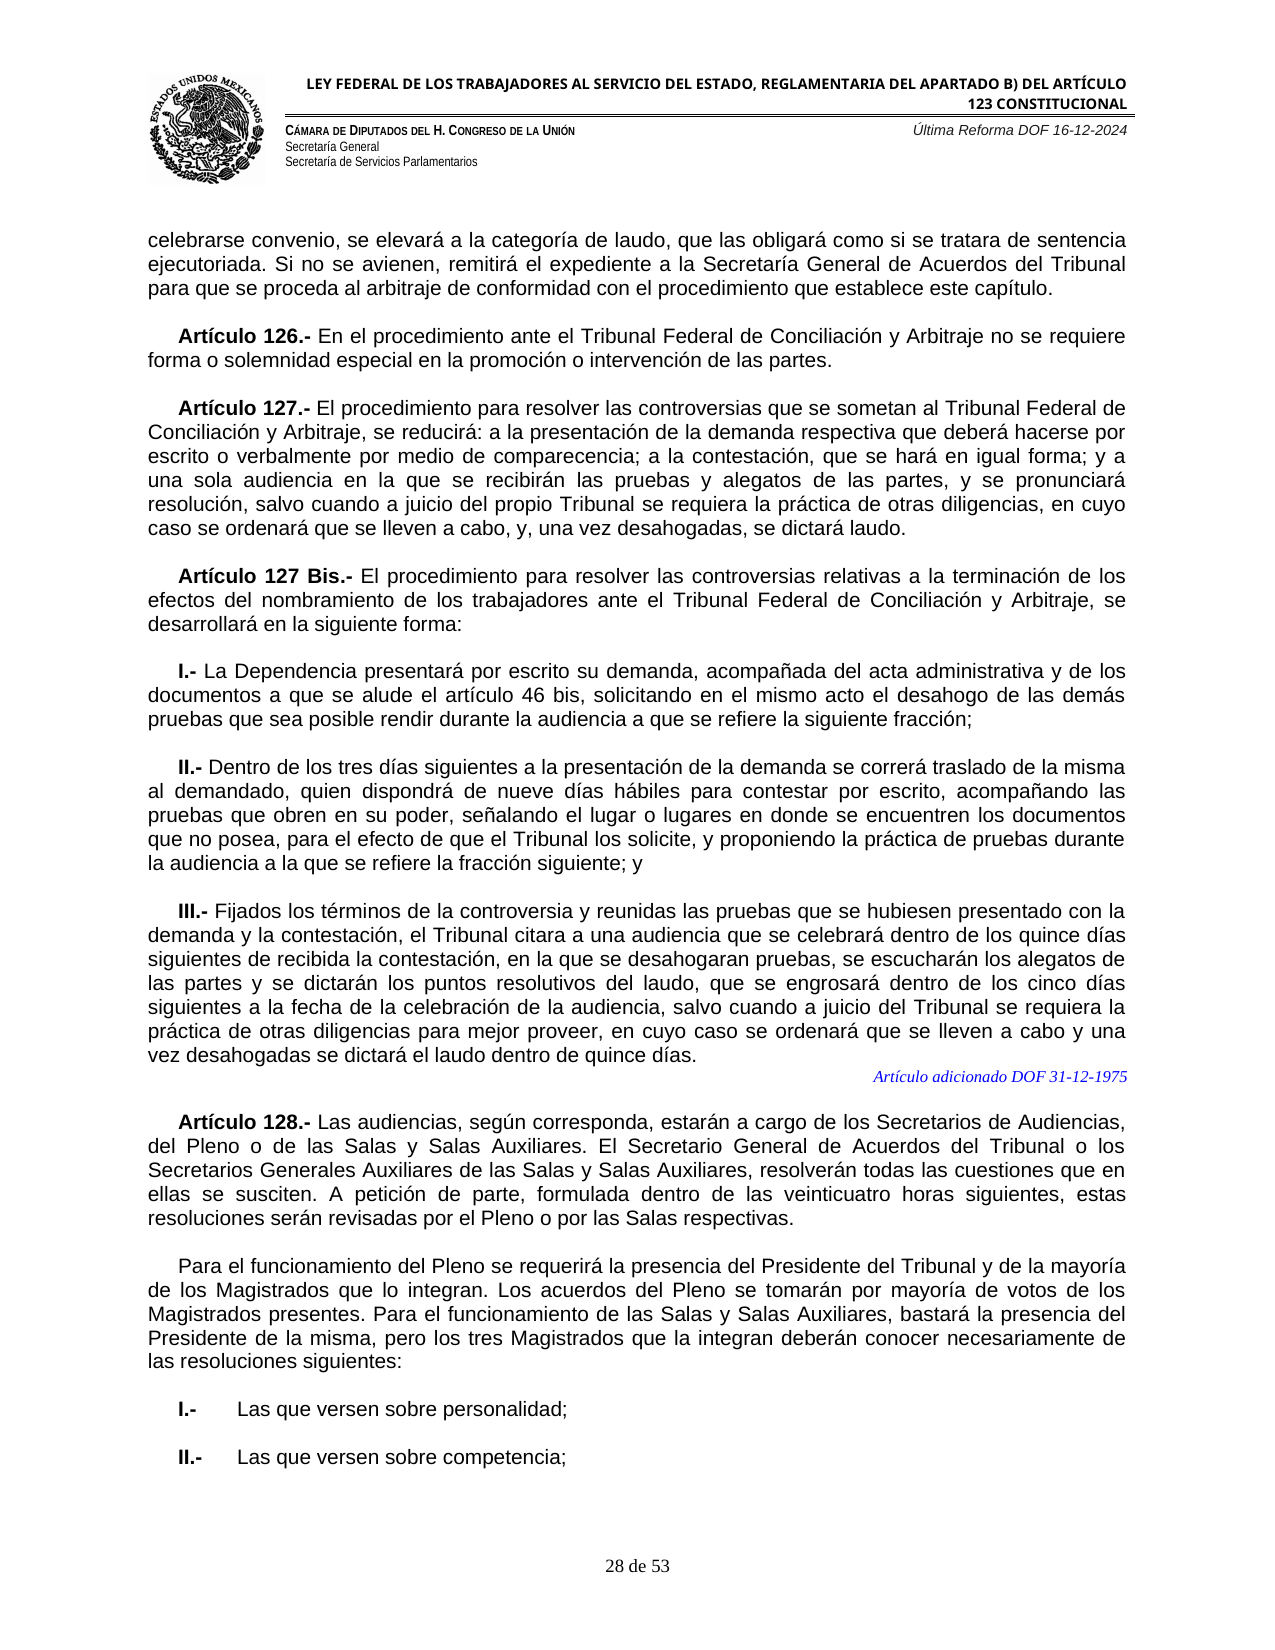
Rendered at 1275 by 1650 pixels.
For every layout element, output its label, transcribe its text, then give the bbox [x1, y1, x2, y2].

text Artículo 126.- En el procedimiento ante el Tribunal Federal de Conciliación y Arbitraje no se requiere forma o solemnidad especial en la promoción o intervención de las partes. [148, 324, 1127, 372]
text Para el funcionamiento del Pleno se requerirá la presencia del Presidente del Tribunal y de la mayoría de los Magistrados que lo integran. Los acuerdos del Pleno se tomarán por mayoría de votos de los Magistrados presentes. Para el funcionamiento de las Salas y Salas Auxiliares, bastará la presencia del Presidente de la misma, pero los tres Magistrados que la integran deberán conocer necesariamente de las resoluciones siguientes: [148, 1253, 1127, 1373]
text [148, 228, 1127, 300]
text Artículo adicionado DOF 31-12-1975 [148, 1067, 1127, 1086]
text II.- Dentro de los tres días siguientes a la presentación de la demanda se correrá traslado de la misma al demandado, quien dispondrá de nueve días hábiles para contestar por escrito, acompañando las pruebas que obren en su poder, señalando el lugar o lugares en donde se encuentren los documentos que no posea, para el efecto de que el Tribunal los solicite, y proponiendo la práctica de pruebas durante la audiencia a la que se refiere la fracción siguiente; y [148, 755, 1127, 875]
text II.- Las que versen sobre competencia; [178, 1445, 1127, 1469]
text I.- Las que versen sobre personalidad; [178, 1397, 1127, 1421]
text I.- La Dependencia presentará por escrito su demanda, acompañada del acta administrativa y de los documentos a que se alude el artículo 46 bis, solicitando en el mismo acto el desahogo de las demás pruebas que sea posible rendir durante la audiencia a que se refiere la siguiente fracción; [148, 659, 1127, 731]
text Artículo 128.- Las audiencias, según corresponda, estarán a cargo de los Secretarios de Audiencias, del Pleno o de las Salas y Salas Auxiliares. El Secretario General de Acuerdos del Tribunal o los Secretarios Generales Auxiliares de las Salas y Salas Auxiliares, resolverán todas las cuestiones que en ellas se susciten. A petición de parte, formulada dentro de las veinticuatro horas siguientes, estas resoluciones serán revisadas por el Pleno o por las Salas respectivas. [148, 1110, 1127, 1229]
text Artículo 127.- El procedimiento para resolver las controversias que se sometan al Tribunal Federal de Conciliación y Arbitraje, se reducirá: a la presentación de la demanda respectiva que deberá hacerse por escrito o verbalmente por medio de comparecencia; a la contestación, que se hará en igual forma; y a una sola audiencia en la que se recibirán las pruebas y alegatos de las partes, y se pronunciará resolución, salvo cuando a juicio del propio Tribunal se requiera la práctica de otras diligencias, en cuyo caso se ordenará que se lleven a cabo, y, una vez desahogadas, se dictará laudo. [148, 396, 1127, 539]
text III.- Fijados los términos de la controversia y reunidas las pruebas que se hubiesen presentado con la demanda y la contestación, el Tribunal citara a una audiencia que se celebrará dentro de los quince días siguientes de recibida la contestación, en la que se desahogaran pruebas, se escucharán los alegatos de las partes y se dictarán los puntos resolutivos del laudo, que se engrosará dentro de los cinco días siguientes a la fecha de la celebración de la audiencia, salvo cuando a juicio del Tribunal se requiera la práctica de otras diligencias para mejor proveer, en cuyo caso se ordenará que se lleven a cabo y una vez desahogadas se dictará el laudo dentro de quince días. [148, 899, 1127, 1067]
text Artículo 127 Bis.- El procedimiento para resolver las controversias relativas a la terminación de los efectos del nombramiento de los trabajadores ante el Tribunal Federal de Conciliación y Arbitraje, se desarrollará en la siguiente forma: [148, 563, 1127, 635]
